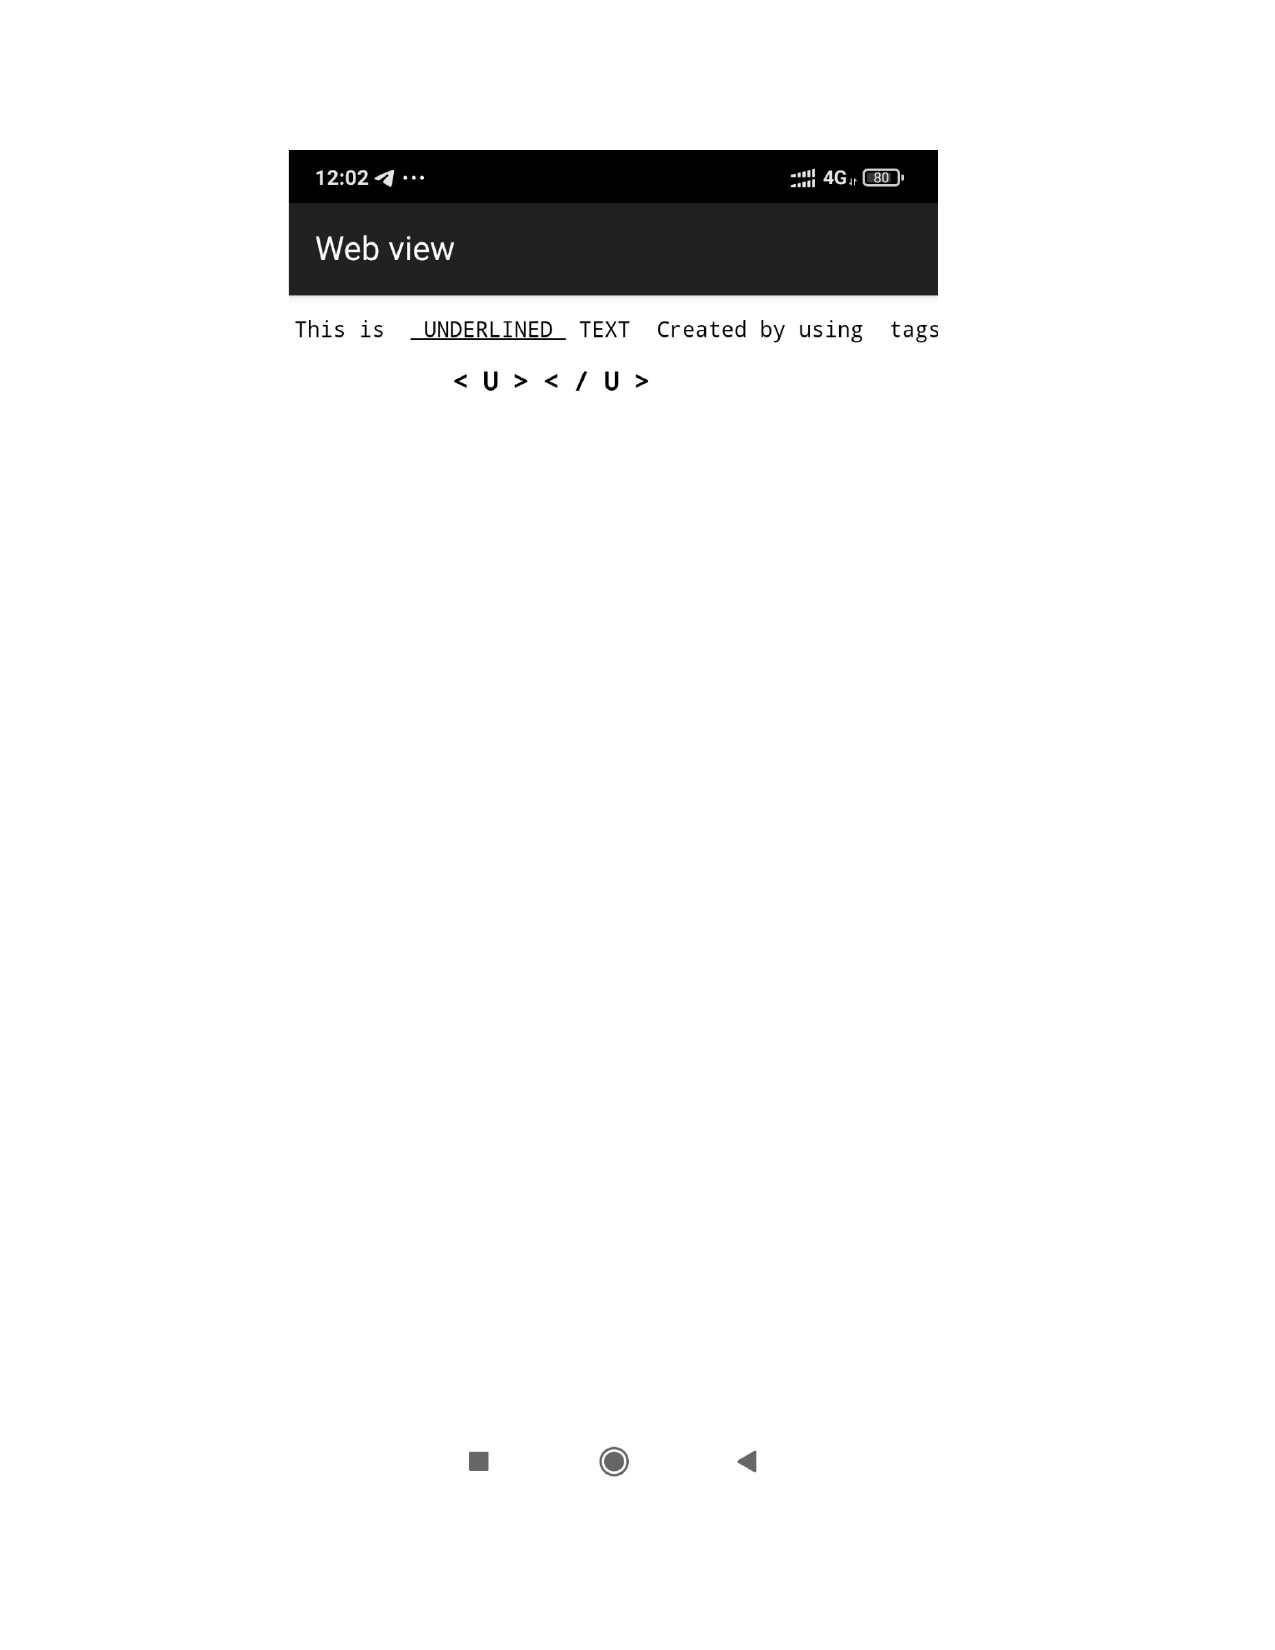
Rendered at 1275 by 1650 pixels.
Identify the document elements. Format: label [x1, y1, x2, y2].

picture [288, 150, 938, 1500]
